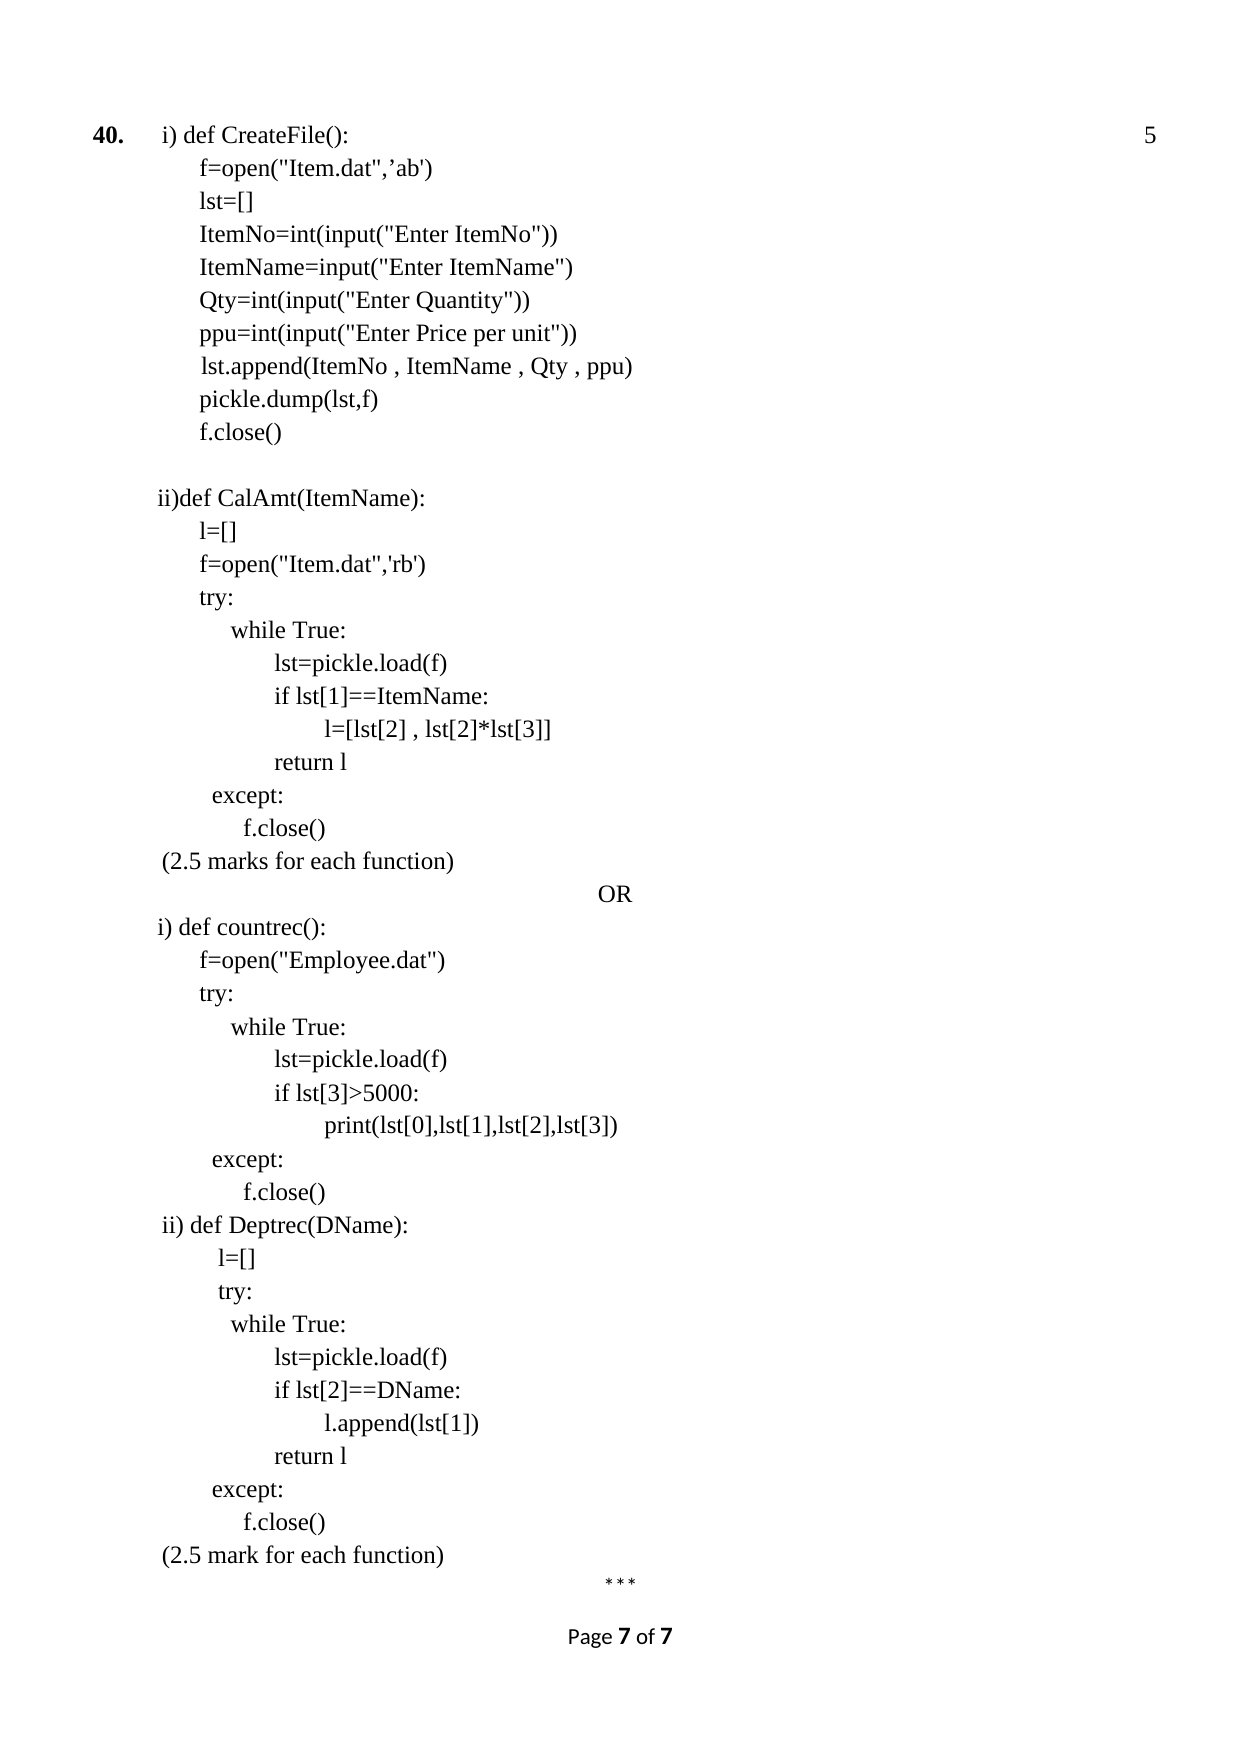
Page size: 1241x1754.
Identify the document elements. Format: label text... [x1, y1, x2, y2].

text *** [90, 1572, 1150, 1601]
table_cell 5 [1084, 120, 1168, 1572]
table_cell i) def CreateFile(): f=open("Item.dat",’ab') lst=[] ItemNo=int(input("Enter ItemNo")) ItemName=input("Enter ItemName") Qty=int(input("Enter Quantity")) ppu=int(input("Enter Price per unit")) lst.append(ItemNo , ItemName , Qty , ppu) pickle.dump(lst,f) f.close() ii)def CalAmt(ItemName): l=[] f=open("Item.dat",'rb') try: while True: lst=pickle.load(f) if lst[1]==ItemName: l=[lst[2] , lst[2]*lst[3]] return l except: f.close() (2.5 marks for each function) OR i) def countrec(): f=open("Employee.dat") try: while True: lst=pickle.load(f) if lst[3]>5000: print(lst[0],lst[1],lst[2],lst[3]) except: f.close() ii) def Deptrec(DName): l=[] try: while True: lst=pickle.load(f) if lst[2]==DName: l.append(lst[1]) return l except: f.close() (2.5 mark for each function) [146, 120, 1084, 1572]
table_cell 40. [71, 120, 146, 1572]
